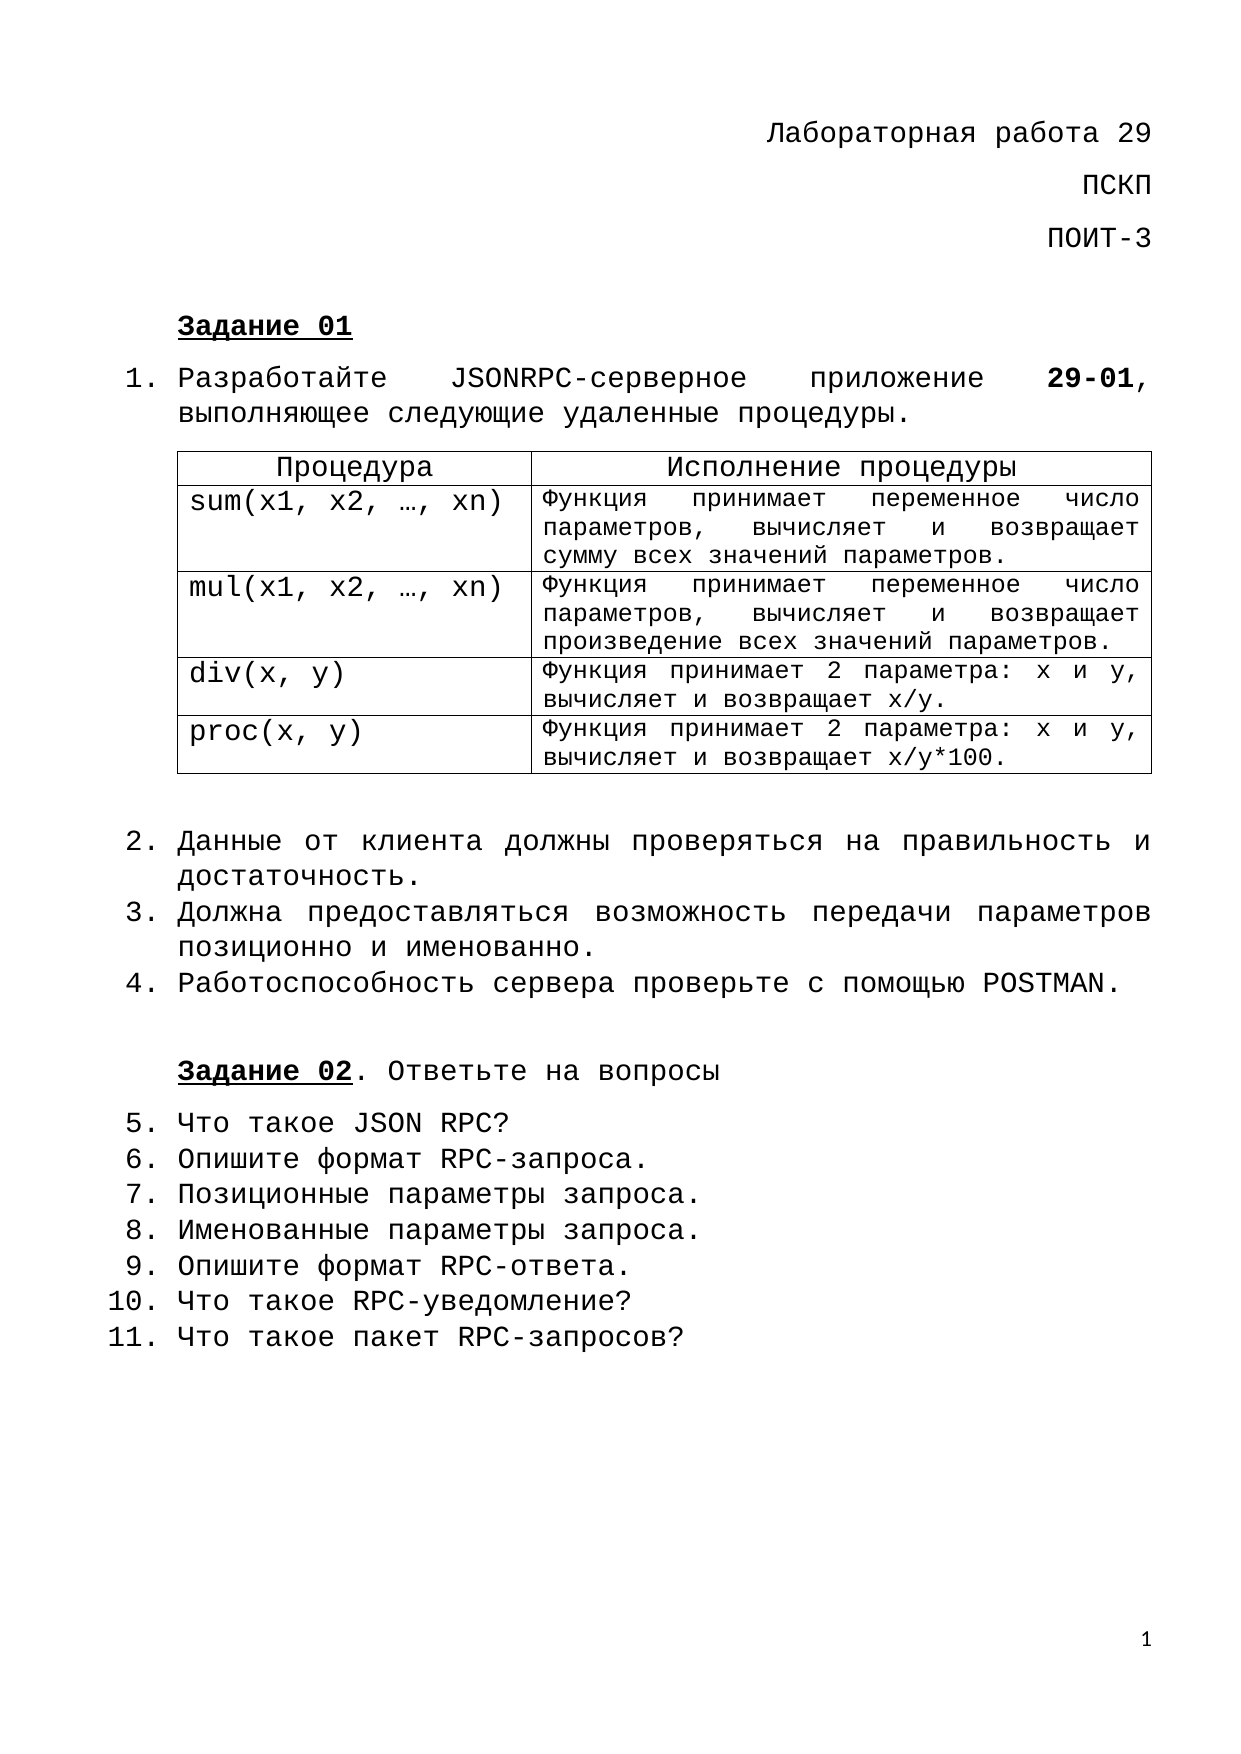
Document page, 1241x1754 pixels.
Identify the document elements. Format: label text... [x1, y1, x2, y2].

table_cell proc(x, y) [178, 716, 531, 772]
list Именованные параметры запроса. [177, 1215, 1152, 1248]
list Задание 01 [177, 311, 1152, 344]
list Что такое пакет RPC-запросов? [177, 1322, 1152, 1355]
table_cell Функция принимает переменное число параметров, вычисляет и возвращает произведение всех значений параметров. [532, 572, 1151, 657]
text ПСКП [177, 170, 1152, 203]
list Работоспособность сервера проверьте с помощью POSTMAN. [177, 968, 1152, 1001]
list Опишите формат RPC-ответа. [177, 1251, 1152, 1284]
list Позиционные параметры запроса. [177, 1180, 1152, 1213]
list Что такое RPC-уведомление? [177, 1287, 1152, 1319]
list Разработайте JSONRPC-серверное приложение 29-01, выполняющее следующие удаленные процедуры. [177, 363, 1152, 432]
table_cell sum(x1, x2, …, xn) [178, 486, 531, 571]
text ПОИТ-3 [177, 223, 1152, 256]
list Опишите формат RPC-запроса. [177, 1144, 1152, 1177]
table_cell Функция принимает 2 параметра: x и y, вычисляет и возвращает x/y. [532, 658, 1151, 715]
table_cell div(x, y) [178, 658, 531, 715]
text Задание 02. Ответьте на вопросы [177, 1056, 1152, 1089]
list Должна предоставляться возможность передачи параметров позиционно и именованно. [177, 897, 1152, 966]
table_cell mul(x1, x2, …, xn) [178, 572, 531, 657]
table_header Процедура [178, 452, 531, 485]
table_cell Функция принимает 2 параметра: x и y, вычисляет и возвращает x/y*100. [532, 716, 1151, 772]
table_header Исполнение процедуры [532, 452, 1151, 485]
list Что такое JSON RPC? [177, 1108, 1152, 1141]
table_cell Функция принимает переменное число параметров, вычисляет и возвращает сумму всех значений параметров. [532, 486, 1151, 571]
list Данные от клиента должны проверяться на правильность и достаточность. [177, 826, 1152, 894]
text Лабораторная работа 29 [177, 118, 1152, 151]
